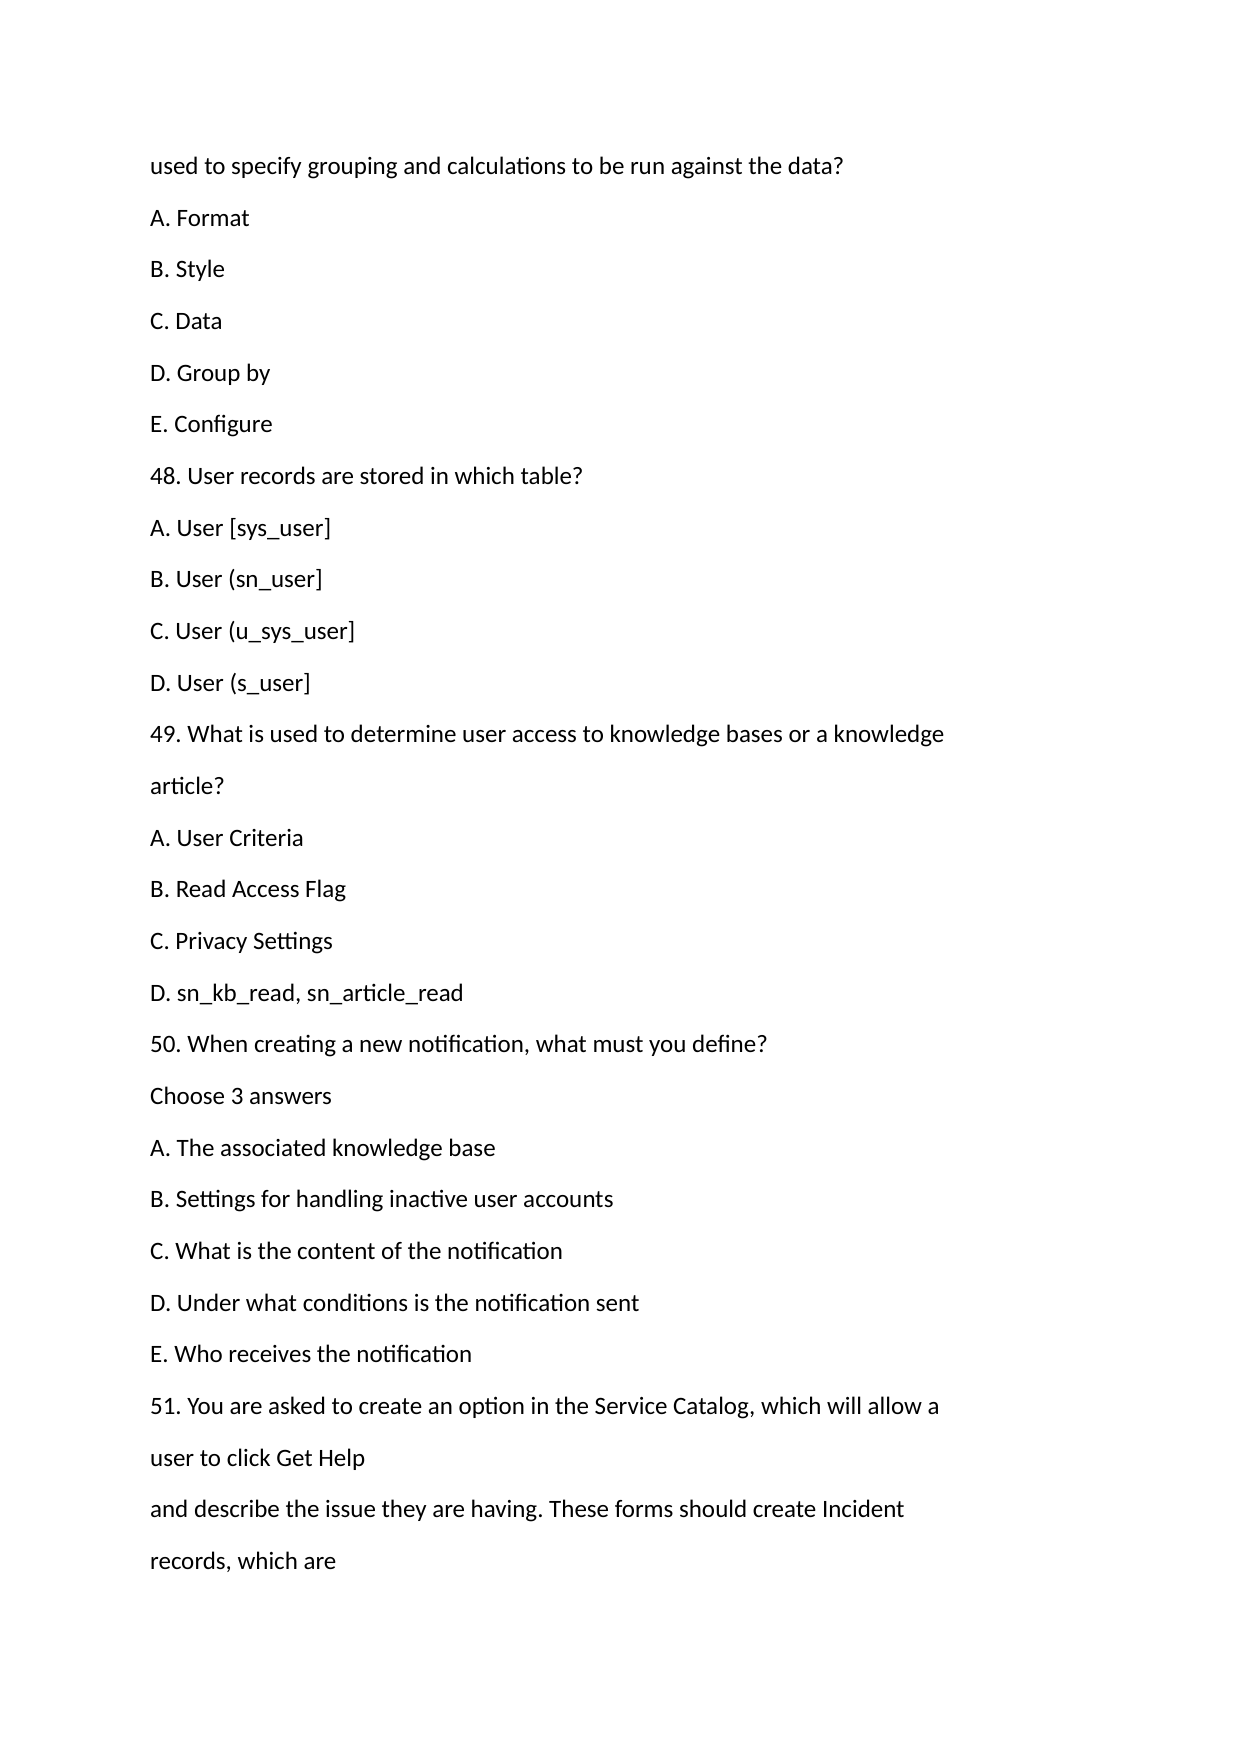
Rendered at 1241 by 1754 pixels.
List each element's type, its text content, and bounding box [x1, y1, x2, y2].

text C. User (u_sys_user] [150, 615, 1090, 646]
text E. Who receives the notification [150, 1338, 1090, 1369]
text B. Settings for handling inactive user accounts [150, 1183, 1090, 1214]
text 49. What is used to determine user access to knowledge bases or a knowledge [150, 718, 1090, 749]
text C. What is the content of the notification [150, 1235, 1090, 1266]
text D. User (s_user] [150, 667, 1090, 697]
text article? [150, 770, 1090, 801]
text A. User Criteria [150, 822, 1090, 852]
text B. User (sn_user] [150, 563, 1090, 594]
text A. User [sys_user] [150, 512, 1090, 542]
text B. Style [150, 253, 1090, 284]
text and describe the issue they are having. These forms should create Incident [150, 1493, 1090, 1524]
text 48. User records are stored in which table? [150, 460, 1090, 491]
text A. Format [150, 202, 1090, 232]
text 51. You are asked to create an option in the Service Catalog, which will allow a [150, 1390, 1090, 1421]
text B. Read Access Flag [150, 873, 1090, 904]
text D. Under what conditions is the notification sent [150, 1287, 1090, 1317]
text used to specify grouping and calculations to be run against the data? [150, 150, 1090, 181]
text D. sn_kb_read, sn_article_read [150, 977, 1090, 1007]
text A. The associated knowledge base [150, 1132, 1090, 1162]
text user to click Get Help [150, 1442, 1090, 1472]
text C. Data [150, 305, 1090, 336]
text C. Privacy Settings [150, 925, 1090, 956]
text 50. When creating a new notification, what must you define? [150, 1028, 1090, 1059]
text E. Configure [150, 408, 1090, 439]
text Choose 3 answers [150, 1080, 1090, 1111]
text records, which are [150, 1545, 1090, 1576]
text D. Group by [150, 357, 1090, 387]
